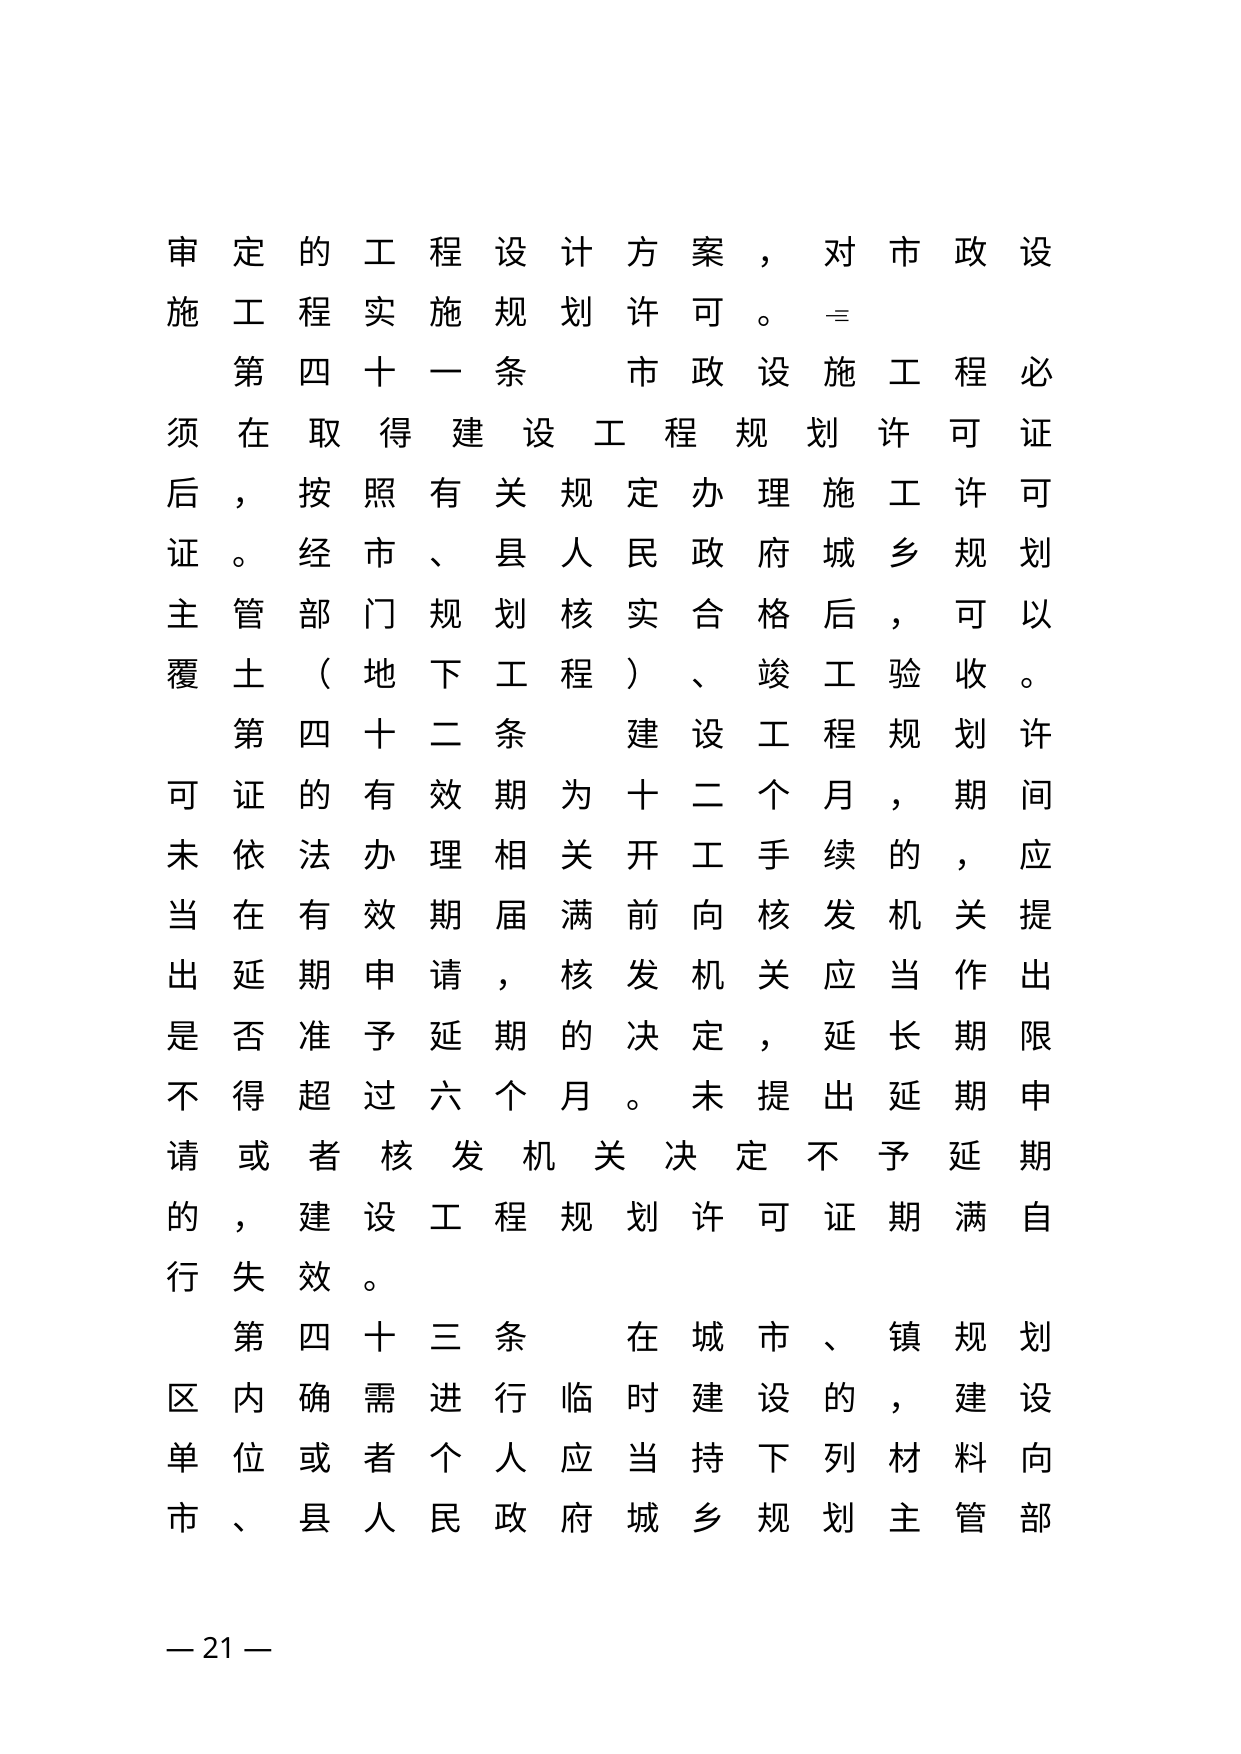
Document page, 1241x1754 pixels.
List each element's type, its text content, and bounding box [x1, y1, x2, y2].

text 第四十一条 市政设施工程必须在取得建设工程规划许可证后，按照有关规定办理施工许可证。经市、县人民政府城乡规划主管部门规划核实合格后，可以覆土（地下工程）、竣工验收。 [167, 340, 1085, 702]
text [167, 1305, 1085, 1546]
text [167, 219, 1085, 340]
text 第四十二条 建设工程规划许可证的有效期为十二个月，期间未依法办理相关开工手续的，应当在有效期届满前向核发机关提出延期申请，核发机关应当作出是否准予延期的决定，延长期限不得超过六个月。未提出延期申请或者核发机关决定不予延期的，建设工程规划许可证期满自行失效。 [167, 702, 1085, 1305]
